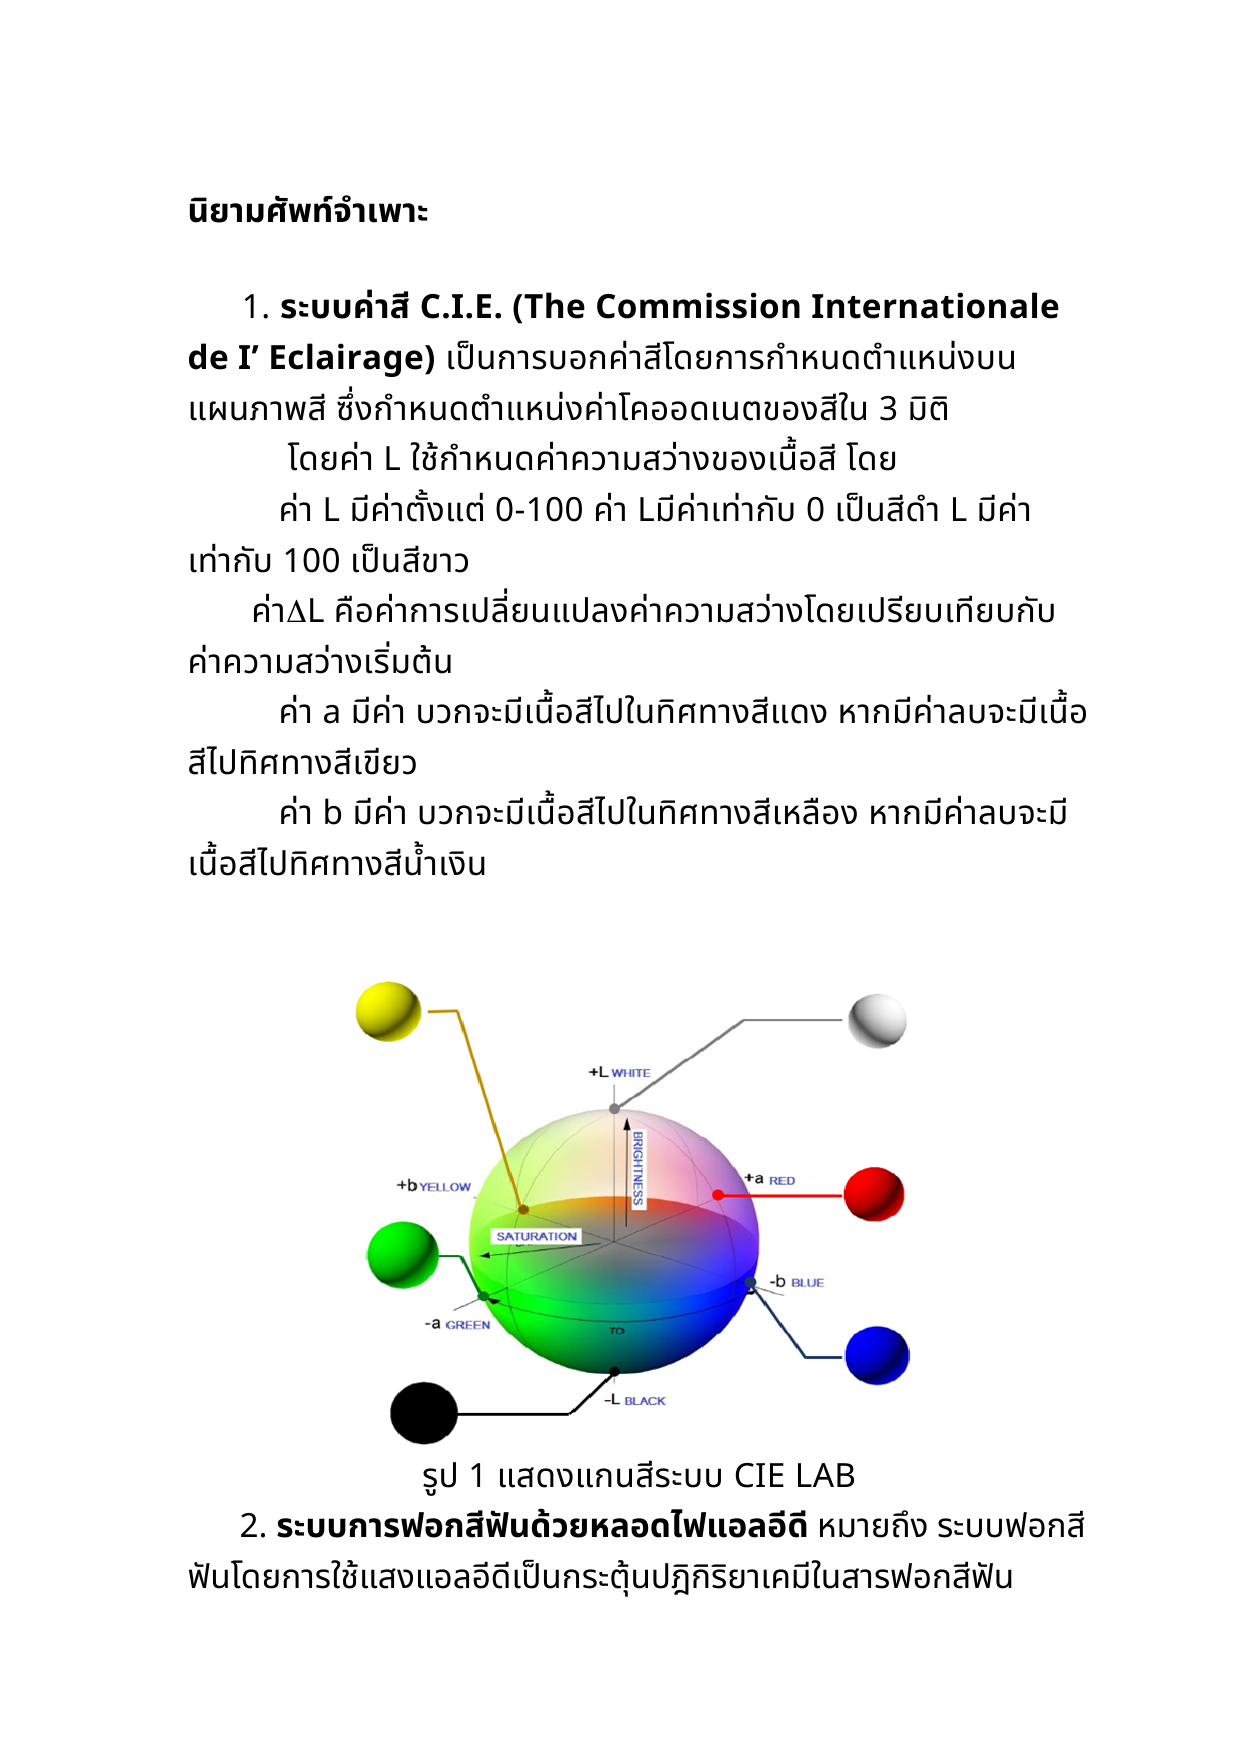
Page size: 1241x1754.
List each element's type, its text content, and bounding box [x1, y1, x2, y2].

text รูป 1 แสดงแกนสีระบบ CIE LAB [187, 1452, 1090, 1502]
text ค่าL คือค่าการเปลี่ยนแปลงค่าความสว่างโดยเปรียบเทียบกับค่าความสว่างเริ่มต้น [187, 587, 1090, 688]
text ค่า b มีค่า บวกจะมีเนื้อสีไปในทิศทางสีเหลือง หากมีค่าลบจะมีเนื้อสีไปทิศทางสีน้ำเงิน [187, 789, 1090, 890]
text 1. ระบบค่าสี C.I.E. (The Commission Internationale de I’ Eclairage) เป็นการบอกค่าสีโดยการกำหนดตำแหน่งบนแผนภาพสี ซึ่งกำหนดตำแหน่งค่าโคออดเนตของสีใน 3 มิติ [187, 283, 1090, 435]
text นิยามศัพท์จำเพาะ [187, 187, 1090, 238]
text ค่า a มีค่า บวกจะมีเนื้อสีไปในทิศทางสีแดง หากมีค่าลบจะมีเนื้อสีไปทิศทางสีเขียว [187, 688, 1090, 789]
text ค่า L มีค่าตั้งแต่ 0-100 ค่า Lมีค่าเท่ากับ 0 เป็นสีดำ L มีค่าเท่ากับ 100 เป็นสีขาว [187, 486, 1090, 587]
text 2. ระบบการฟอกสีฟันด้วยหลอดไฟแอลอีดี หมายถึง ระบบฟอกสีฟันโดยการใช้แสงแอลอีดีเป็นกระตุ้นปฎิกิริยาเคมีในสารฟอกสีฟัน [187, 1502, 1090, 1603]
text โดยค่า L ใช้กำหนดค่าความสว่างของเนื้อสี โดย [187, 435, 1090, 486]
picture [336, 981, 941, 1452]
